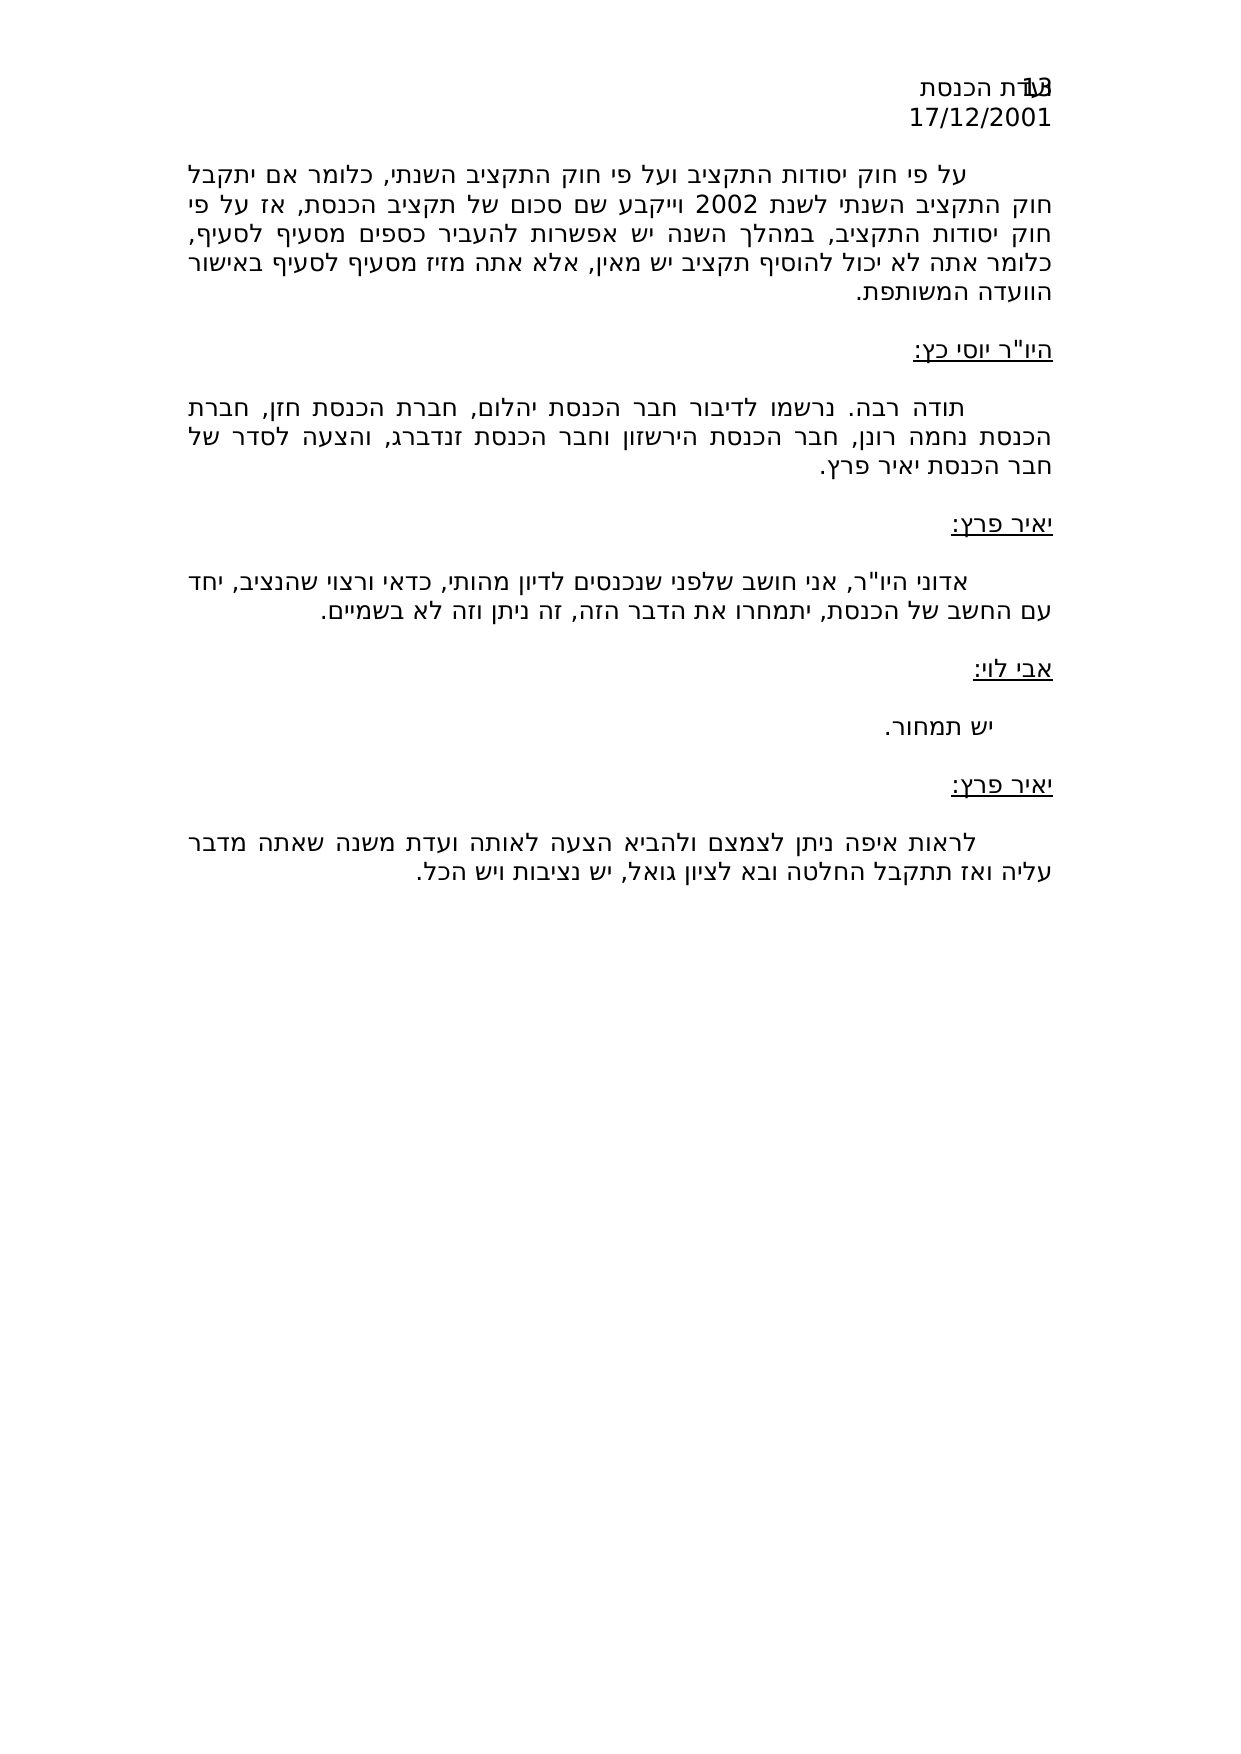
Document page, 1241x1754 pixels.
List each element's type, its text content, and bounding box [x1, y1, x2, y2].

text על פי חוק יסודות התקציב ועל פי חוק התקציב השנתי, כלומר אם יתקבל חוק התקציב השנתי לשנת 2002 וייקבע שם סכום של תקציב הכנסת, אז על פי חוק יסודות התקציב, במהלך השנה יש אפשרות להעביר כספים מסעיף לסעיף, כלומר אתה לא יכול להוסיף תקציב יש מאין, אלא אתה מזיז מסעיף לסעיף באישור הוועדה המשותפת. [187, 161, 1053, 306]
text יש תמחור. [187, 712, 1053, 741]
text תודה רבה. נרשמו לדיבור חבר הכנסת יהלום, חברת הכנסת חזן, חברת הכנסת נחמה רונן, חבר הכנסת הירשזון וחבר הכנסת זנדברג, והצעה לסדר של חבר הכנסת יאיר פרץ. [187, 393, 1053, 481]
text יאיר פרץ: [187, 770, 1053, 799]
text לראות איפה ניתן לצמצם ולהביא הצעה לאותה ועדת משנה שאתה מדבר עליה ואז תתקבל החלטה ובא לציון גואל, יש נציבות ויש הכל. [187, 828, 1053, 886]
text יאיר פרץ: [187, 509, 1053, 538]
text אדוני היו"ר, אני חושב שלפני שנכנסים לדיון מהותי, כדאי ורצוי שהנציב, יחד עם החשב של הכנסת, יתמחרו את הדבר הזה, זה ניתן וזה לא בשמיים. [187, 567, 1053, 626]
text אבי לוי: [187, 654, 1053, 683]
text היו"ר יוסי כץ: [187, 335, 1053, 364]
